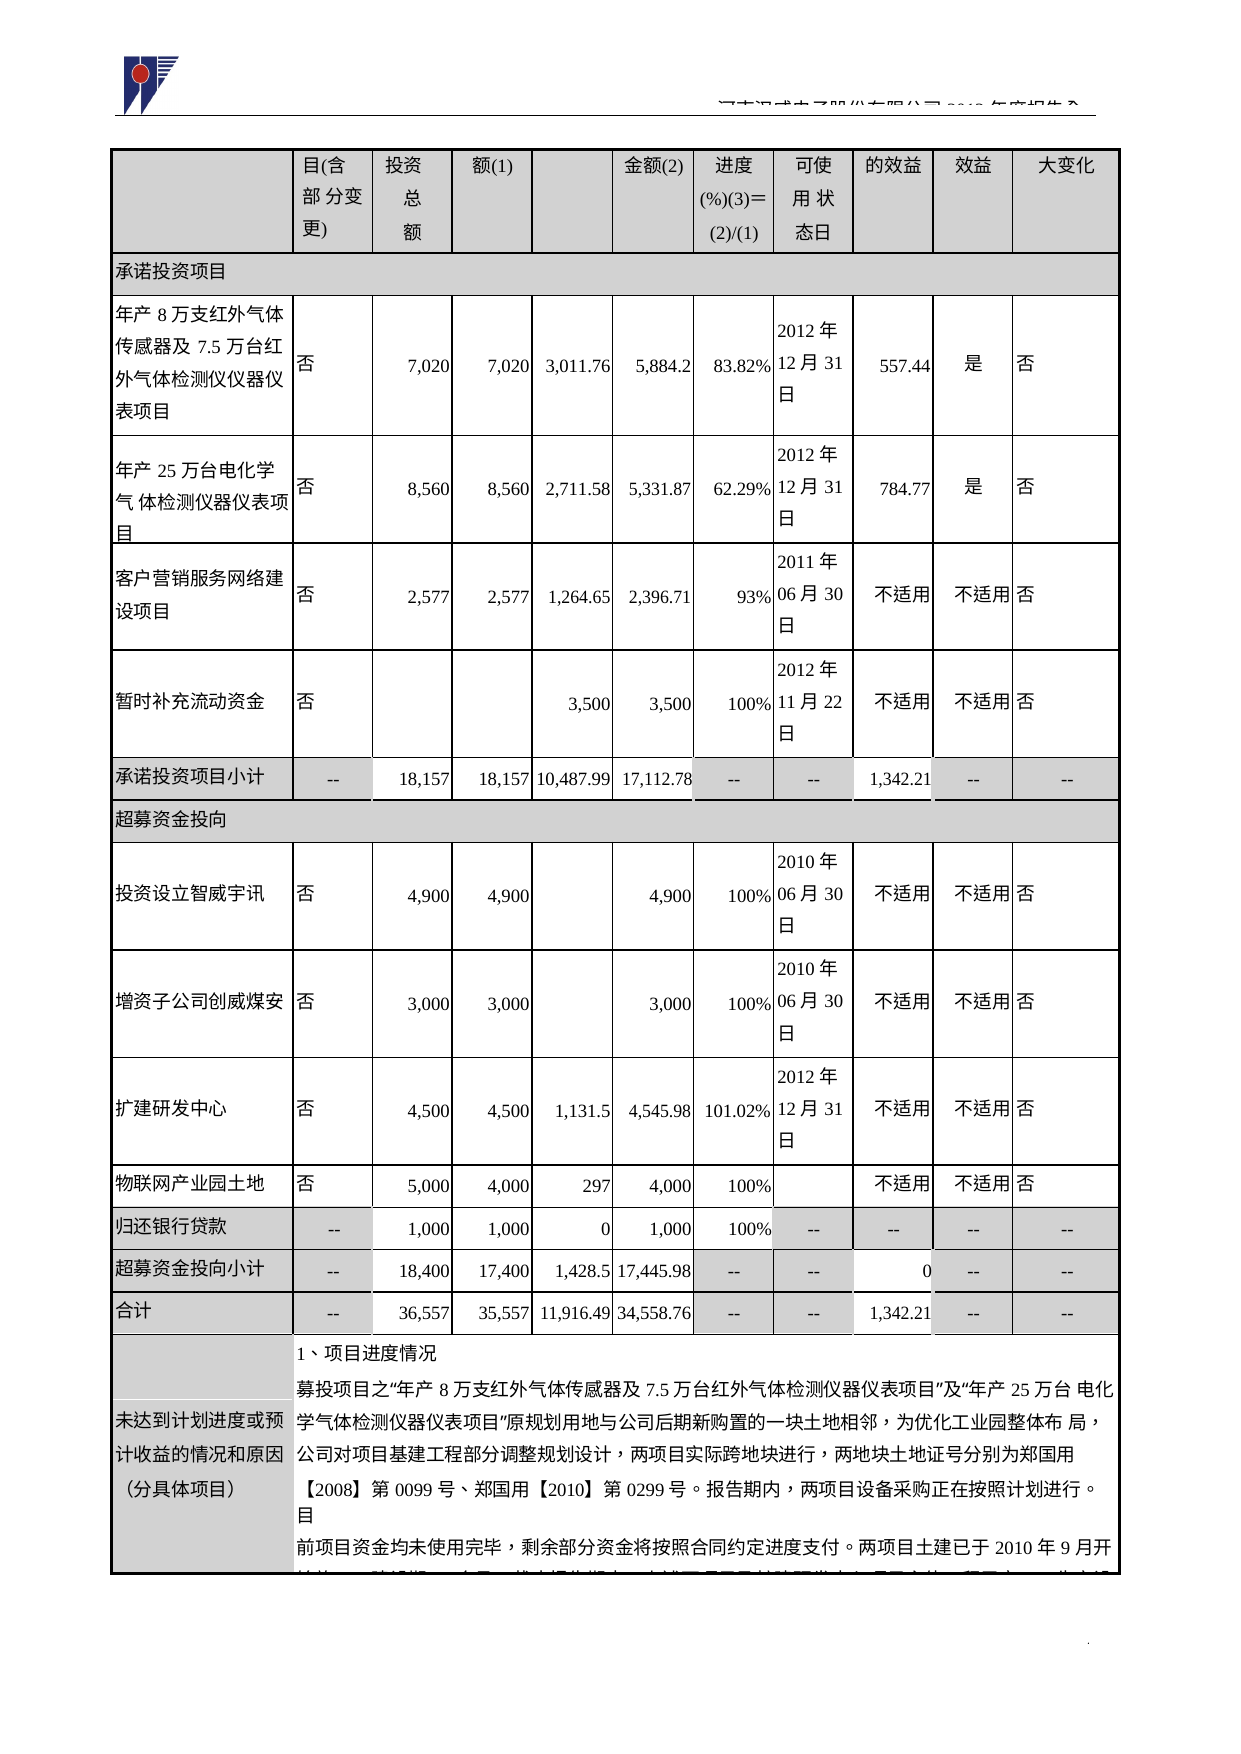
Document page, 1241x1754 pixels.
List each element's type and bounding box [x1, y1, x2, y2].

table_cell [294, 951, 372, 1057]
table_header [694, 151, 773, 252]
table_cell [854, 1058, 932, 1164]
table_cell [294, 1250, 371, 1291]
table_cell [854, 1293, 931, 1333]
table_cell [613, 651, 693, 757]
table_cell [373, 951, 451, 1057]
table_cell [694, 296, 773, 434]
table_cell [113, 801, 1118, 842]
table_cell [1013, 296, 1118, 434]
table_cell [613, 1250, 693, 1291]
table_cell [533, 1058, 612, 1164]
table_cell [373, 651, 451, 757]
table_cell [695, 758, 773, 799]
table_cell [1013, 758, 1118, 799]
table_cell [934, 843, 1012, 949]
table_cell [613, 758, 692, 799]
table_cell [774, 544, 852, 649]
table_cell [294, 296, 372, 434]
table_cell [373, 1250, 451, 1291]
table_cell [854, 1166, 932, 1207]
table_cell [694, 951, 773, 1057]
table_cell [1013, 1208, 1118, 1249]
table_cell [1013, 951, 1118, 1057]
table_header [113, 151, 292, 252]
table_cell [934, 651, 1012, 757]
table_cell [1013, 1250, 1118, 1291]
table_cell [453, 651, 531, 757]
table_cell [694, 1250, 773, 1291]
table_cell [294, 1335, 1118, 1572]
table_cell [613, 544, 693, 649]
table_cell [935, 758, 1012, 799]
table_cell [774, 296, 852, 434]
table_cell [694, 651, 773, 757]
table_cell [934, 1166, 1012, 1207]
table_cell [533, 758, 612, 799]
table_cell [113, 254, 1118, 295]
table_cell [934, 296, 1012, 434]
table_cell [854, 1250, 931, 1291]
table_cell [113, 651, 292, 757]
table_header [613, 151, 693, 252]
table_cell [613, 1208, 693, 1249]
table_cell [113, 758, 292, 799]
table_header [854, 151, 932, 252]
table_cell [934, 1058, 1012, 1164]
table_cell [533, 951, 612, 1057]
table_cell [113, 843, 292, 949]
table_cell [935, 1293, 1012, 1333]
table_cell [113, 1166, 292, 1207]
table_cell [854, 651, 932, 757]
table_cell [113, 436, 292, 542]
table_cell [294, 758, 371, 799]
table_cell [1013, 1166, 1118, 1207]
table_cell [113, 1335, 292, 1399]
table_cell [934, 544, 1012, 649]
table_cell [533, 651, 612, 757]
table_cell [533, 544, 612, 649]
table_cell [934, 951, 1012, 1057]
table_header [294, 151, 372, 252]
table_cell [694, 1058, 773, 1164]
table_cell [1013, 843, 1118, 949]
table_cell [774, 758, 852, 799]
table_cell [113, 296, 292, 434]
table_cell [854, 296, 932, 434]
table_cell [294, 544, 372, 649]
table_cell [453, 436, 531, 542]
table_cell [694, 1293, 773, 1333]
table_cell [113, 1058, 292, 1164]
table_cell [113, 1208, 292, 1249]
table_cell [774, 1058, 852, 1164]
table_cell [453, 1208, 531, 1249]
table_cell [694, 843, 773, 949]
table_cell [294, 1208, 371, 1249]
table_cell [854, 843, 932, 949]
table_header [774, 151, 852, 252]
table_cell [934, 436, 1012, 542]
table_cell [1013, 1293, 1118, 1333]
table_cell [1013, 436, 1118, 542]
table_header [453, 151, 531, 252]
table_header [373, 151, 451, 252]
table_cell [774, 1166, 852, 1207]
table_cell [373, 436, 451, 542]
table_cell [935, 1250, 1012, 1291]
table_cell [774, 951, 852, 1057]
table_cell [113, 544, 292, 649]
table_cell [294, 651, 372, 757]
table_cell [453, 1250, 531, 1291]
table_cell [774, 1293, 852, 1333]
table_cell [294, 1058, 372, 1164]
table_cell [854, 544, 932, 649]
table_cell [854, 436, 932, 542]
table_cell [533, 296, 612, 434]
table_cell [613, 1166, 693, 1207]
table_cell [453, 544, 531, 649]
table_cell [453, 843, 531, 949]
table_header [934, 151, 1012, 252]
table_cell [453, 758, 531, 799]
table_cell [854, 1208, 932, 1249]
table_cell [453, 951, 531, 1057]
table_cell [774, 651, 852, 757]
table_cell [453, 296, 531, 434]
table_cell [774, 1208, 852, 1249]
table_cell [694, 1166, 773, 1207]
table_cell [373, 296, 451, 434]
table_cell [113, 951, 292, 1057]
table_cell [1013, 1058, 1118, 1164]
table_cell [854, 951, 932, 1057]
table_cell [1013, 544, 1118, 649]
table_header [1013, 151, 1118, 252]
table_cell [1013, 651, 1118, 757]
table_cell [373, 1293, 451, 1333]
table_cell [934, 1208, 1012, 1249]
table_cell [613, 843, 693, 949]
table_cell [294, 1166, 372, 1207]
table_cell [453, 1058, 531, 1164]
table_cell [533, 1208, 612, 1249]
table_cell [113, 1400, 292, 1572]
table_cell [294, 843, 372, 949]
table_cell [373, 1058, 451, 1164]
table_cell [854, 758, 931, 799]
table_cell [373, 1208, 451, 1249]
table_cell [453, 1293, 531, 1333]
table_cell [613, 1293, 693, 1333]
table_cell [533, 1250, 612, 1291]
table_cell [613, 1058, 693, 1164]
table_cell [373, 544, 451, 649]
picture [124, 50, 179, 115]
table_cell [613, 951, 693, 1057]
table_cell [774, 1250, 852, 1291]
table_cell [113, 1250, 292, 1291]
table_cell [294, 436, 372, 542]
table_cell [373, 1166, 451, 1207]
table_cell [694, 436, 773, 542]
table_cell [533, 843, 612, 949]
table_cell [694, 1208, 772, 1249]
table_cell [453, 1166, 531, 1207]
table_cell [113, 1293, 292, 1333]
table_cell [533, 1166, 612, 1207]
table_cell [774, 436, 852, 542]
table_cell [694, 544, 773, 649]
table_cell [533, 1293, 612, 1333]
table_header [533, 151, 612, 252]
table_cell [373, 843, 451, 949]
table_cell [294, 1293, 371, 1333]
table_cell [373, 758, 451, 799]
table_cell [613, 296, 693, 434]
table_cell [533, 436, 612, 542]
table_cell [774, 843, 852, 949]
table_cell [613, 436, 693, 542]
